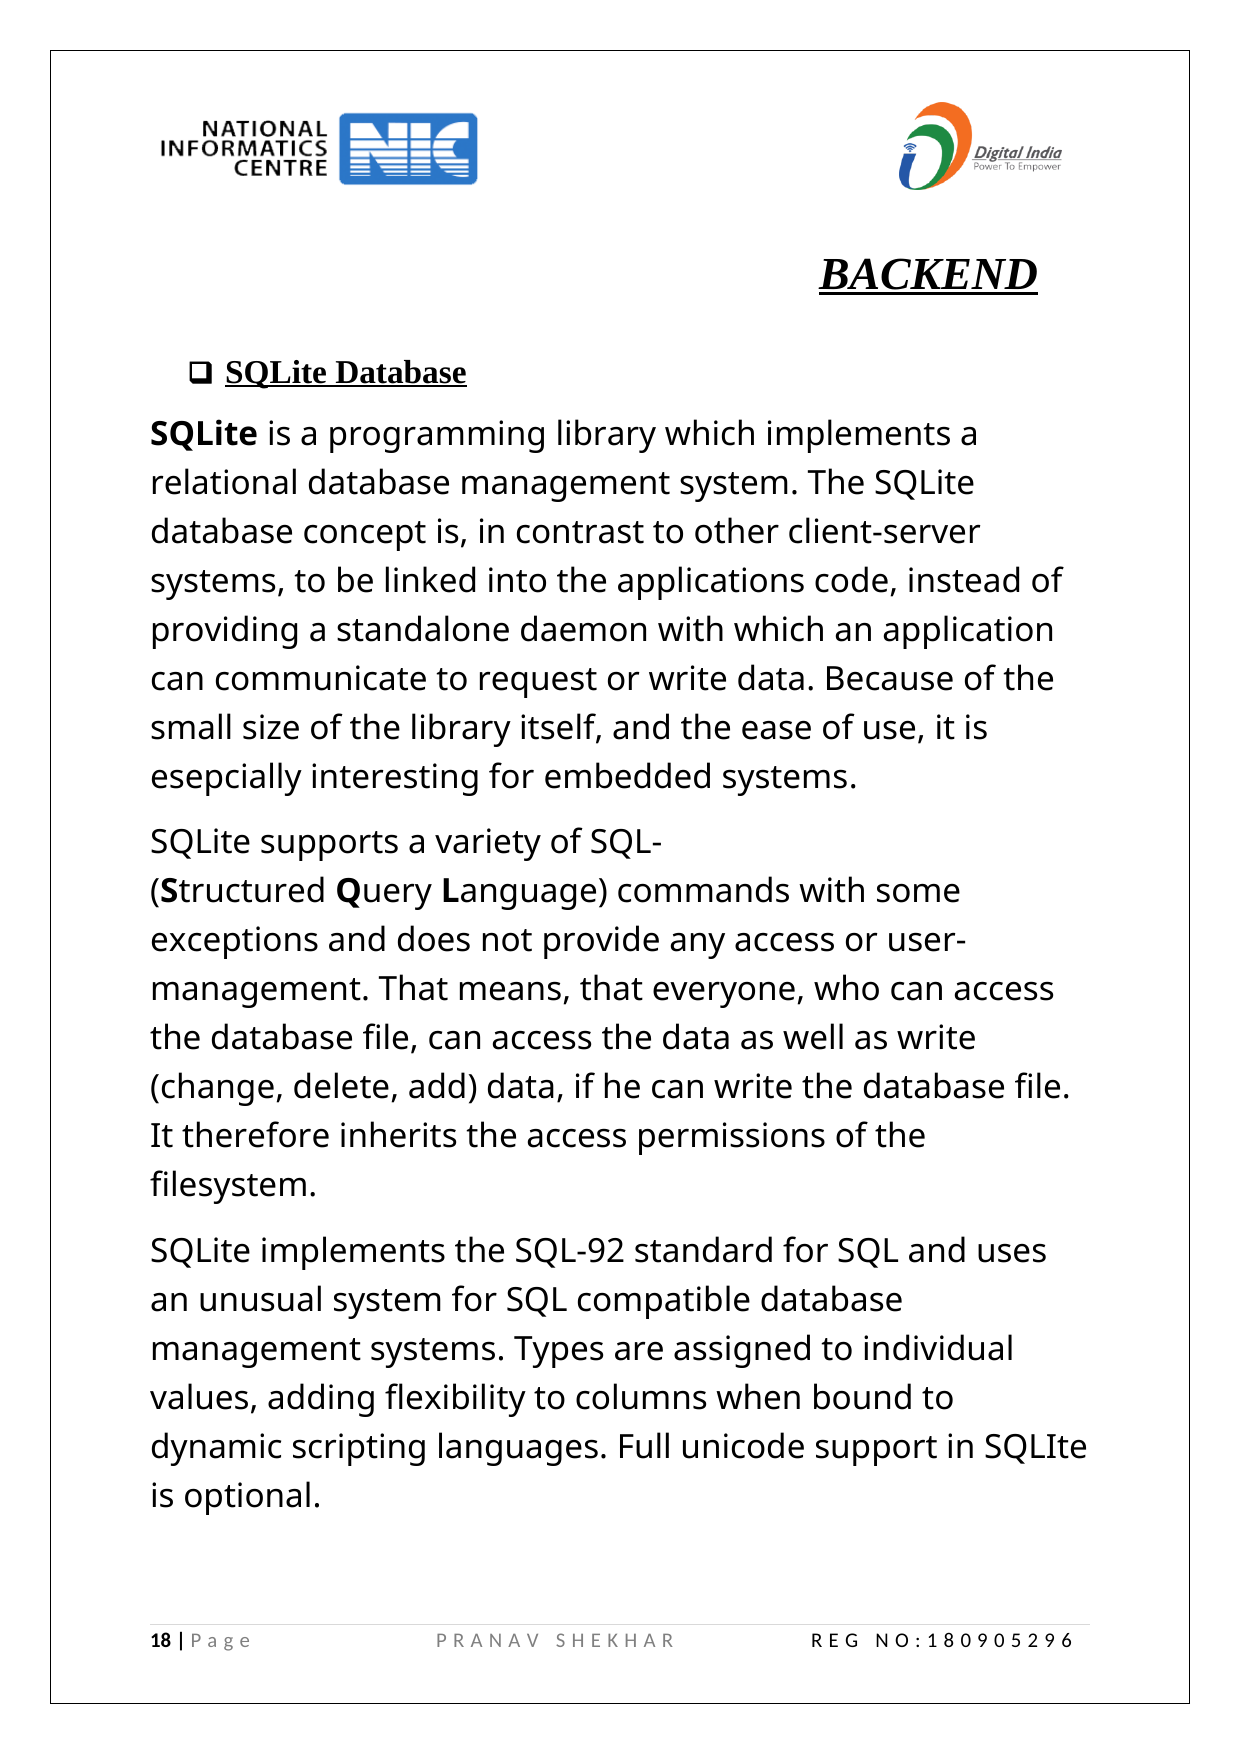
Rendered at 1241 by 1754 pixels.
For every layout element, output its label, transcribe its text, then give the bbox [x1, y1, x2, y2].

picture [899, 102, 1062, 190]
text SQLite implements the SQL-92 standard for SQL and uses an unusual system for SQL compatible database management systems. Types are assigned to individual values, adding flexibility to columns when bound to dynamic scripting languages. Full unicode support in SQLIte is optional. [150, 1227, 1090, 1517]
text BACKEND [225, 246, 1090, 299]
text SQLite is a programming library which implements a relational database management system. The SQLite database concept is, in contrast to other client-server systems, to be linked into the applications code, instead of providing a standalone daemon with which an application can communicate to request or write data. Because of the small size of the library itself, and the ease of use, it is esepcially interesting for embedded systems. [150, 410, 1090, 798]
list SQLite Database [187, 352, 1090, 390]
text SQLite supports a variety of SQL- (Structured Query Language) commands with some exceptions and does not provide any access or user-management. That means, that everyone, who can access the database file, can access the data as well as write (change, delete, add) data, if he can write the database file. It therefore inherits the access permissions of the filesystem. [150, 818, 1090, 1206]
picture [153, 107, 487, 190]
